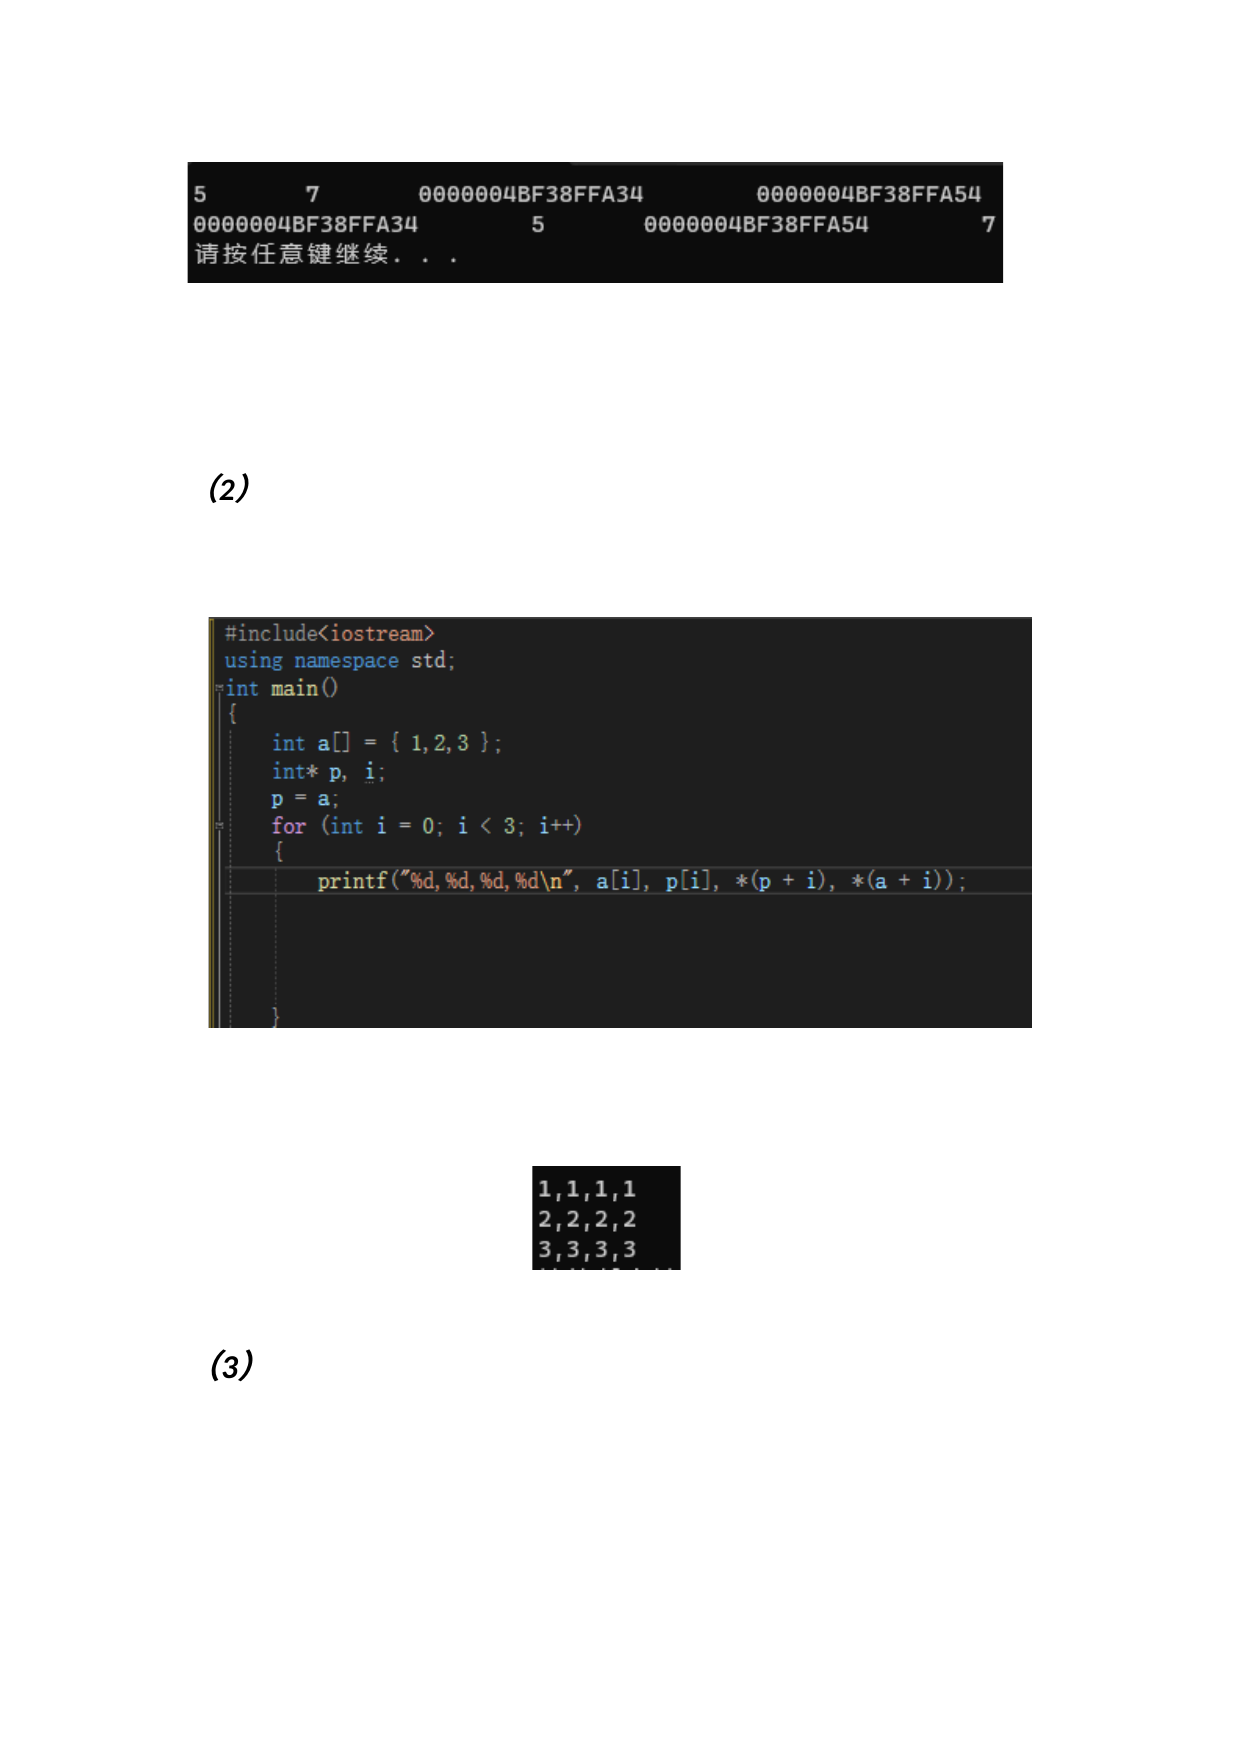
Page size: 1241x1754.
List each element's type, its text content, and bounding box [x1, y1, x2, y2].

text （3） [187, 1332, 1053, 1397]
picture [532, 1166, 681, 1270]
picture [187, 162, 1004, 283]
picture [208, 617, 1032, 1028]
text （2） [187, 454, 1053, 519]
